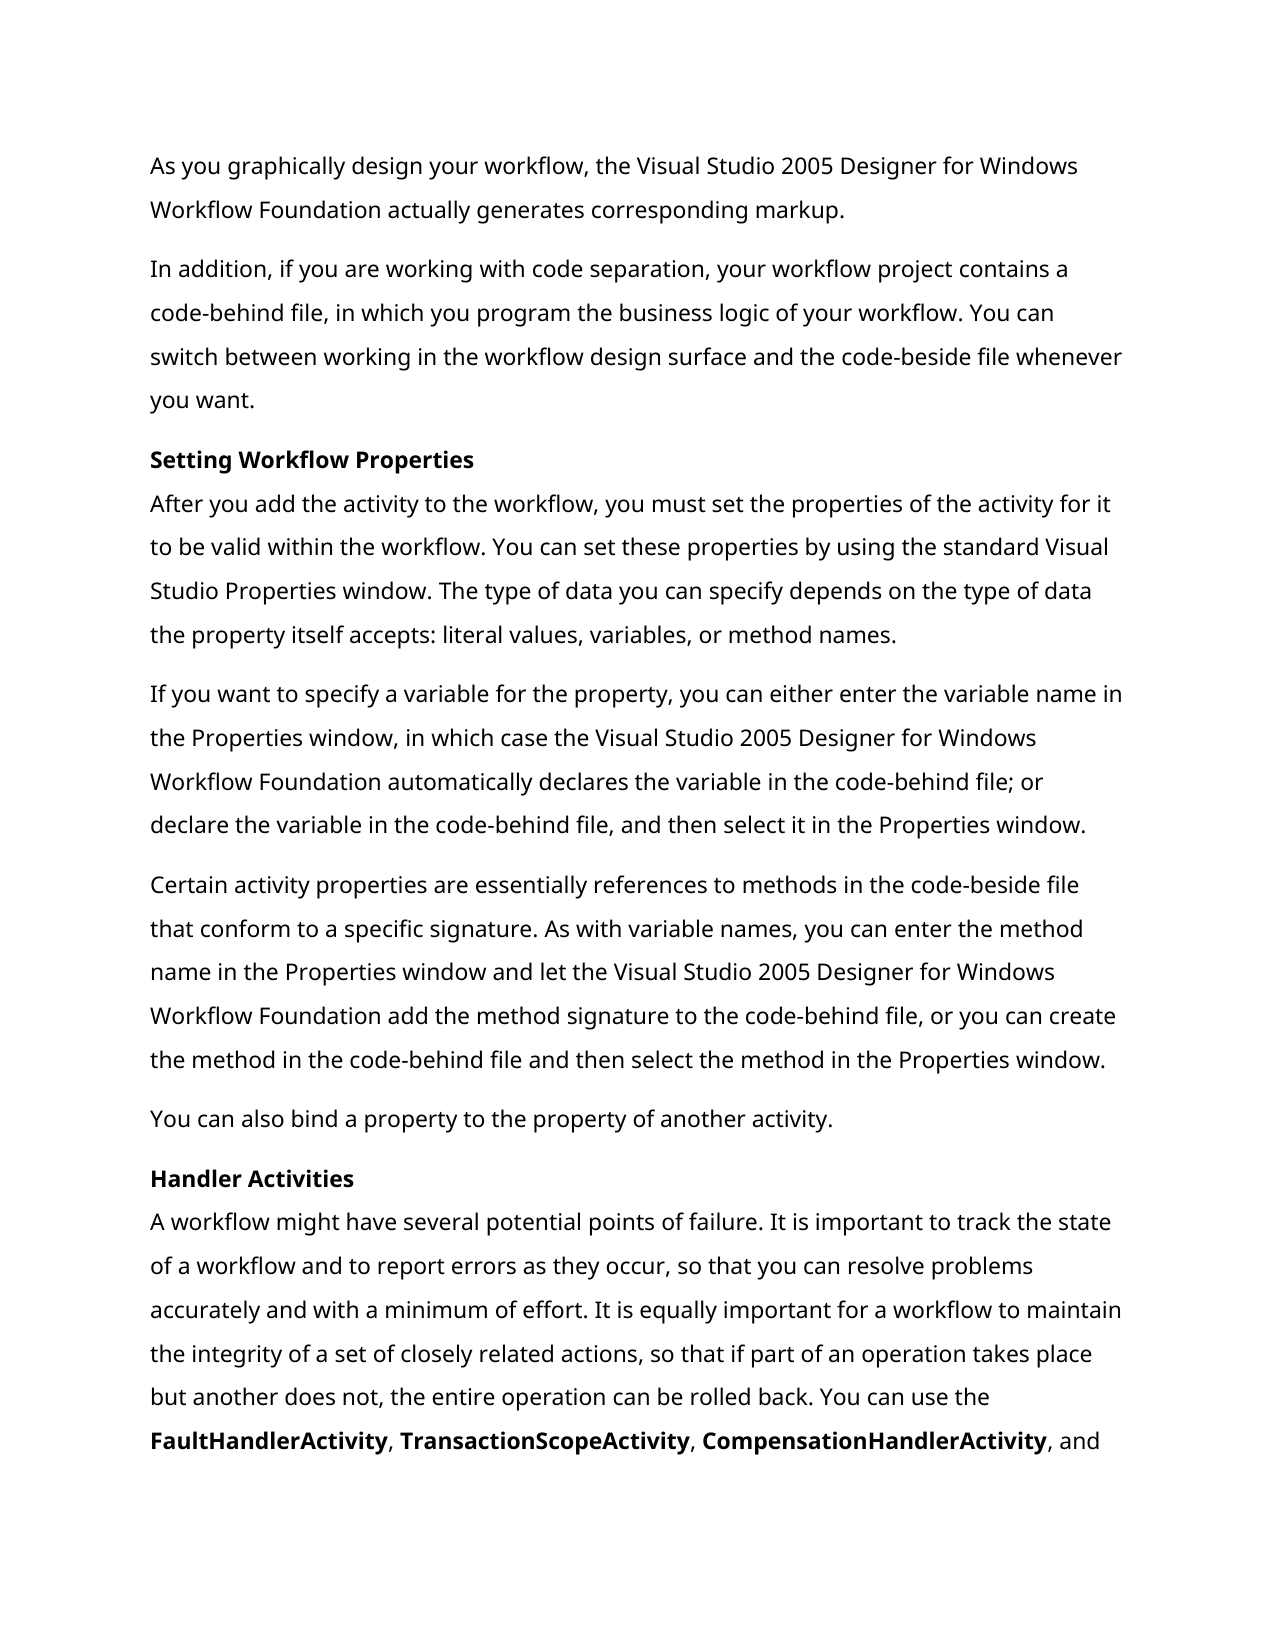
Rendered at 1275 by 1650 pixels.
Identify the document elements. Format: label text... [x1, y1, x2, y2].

text Certain activity properties are essentially references to methods in the code-beside file that conform to a specific signature. As with variable names, you can enter the method name in the Properties window and let the Visual Studio 2005 Designer for Windows Workflow Foundation add the method signature to the code-behind file, or you can create the method in the code-behind file and then select the method in the Properties window. [150, 869, 1125, 1075]
text After you add the activity to the workflow, you must set the properties of the activity for it to be valid within the workflow. You can set these properties by using the standard Visual Studio Properties window. The type of data you can specify depends on the type of data the property itself accepts: literal values, variables, or method names. [150, 487, 1125, 650]
text You can also bind a property to the property of another activity. [150, 1103, 1125, 1134]
text Setting Workflow Properties [150, 444, 1125, 475]
text If you want to specify a variable for the property, you can either enter the variable name in the Properties window, in which case the Visual Studio 2005 Designer for Windows Workflow Foundation automatically declares the variable in the code-behind file; or declare the variable in the code-behind file, and then select it in the Properties window. [150, 678, 1125, 841]
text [150, 1206, 1125, 1456]
text In addition, if you are working with code separation, your workflow project contains a code-behind file, in which you program the business logic of your workflow. You can switch between working in the workflow design surface and the code-beside file whenever you want. [150, 253, 1125, 416]
text Handler Activities [150, 1162, 1125, 1194]
text As you graphically design your workflow, the Visual Studio 2005 Designer for Windows Workflow Foundation actually generates corresponding markup. [150, 150, 1125, 225]
